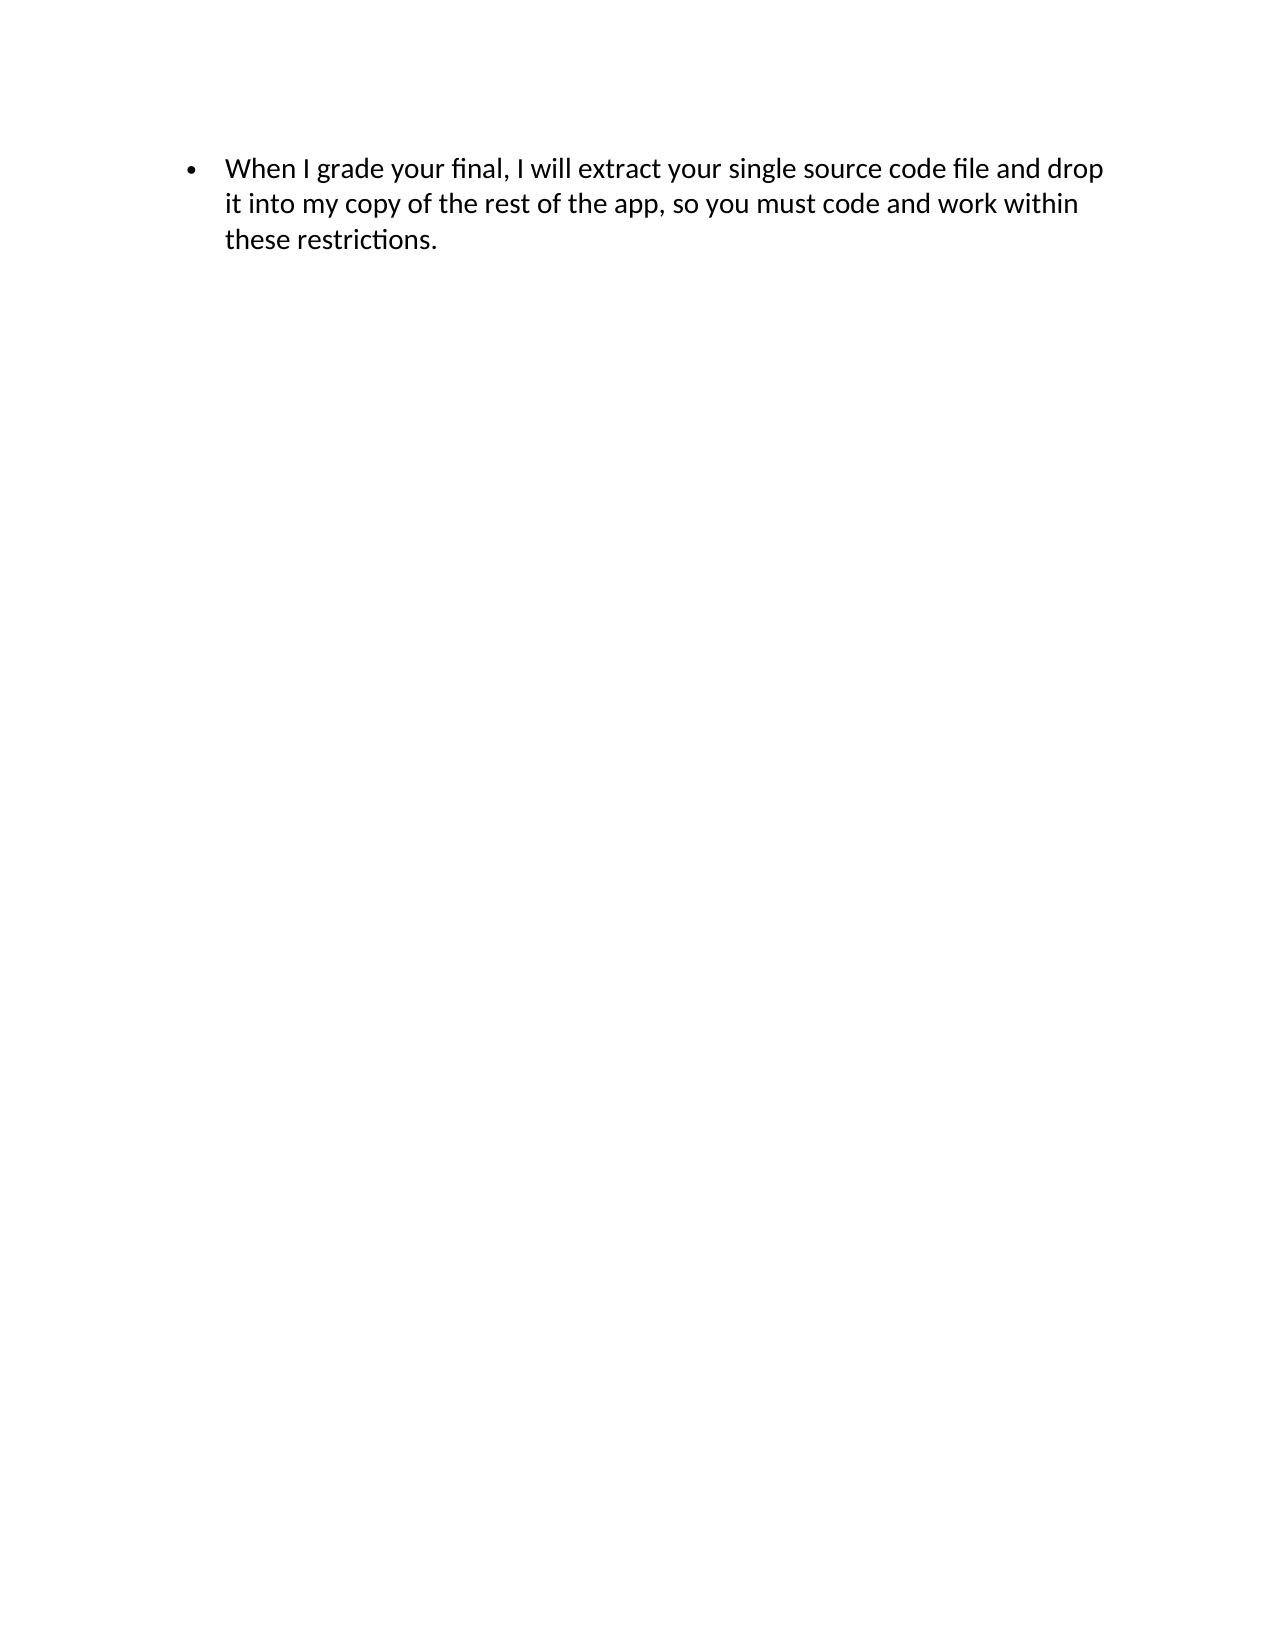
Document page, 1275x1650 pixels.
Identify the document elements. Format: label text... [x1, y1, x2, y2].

list When I grade your final, I will extract your single source code file and drop it into my copy of the rest of the app, so you must code and work within these restrictions. [187, 150, 1125, 257]
